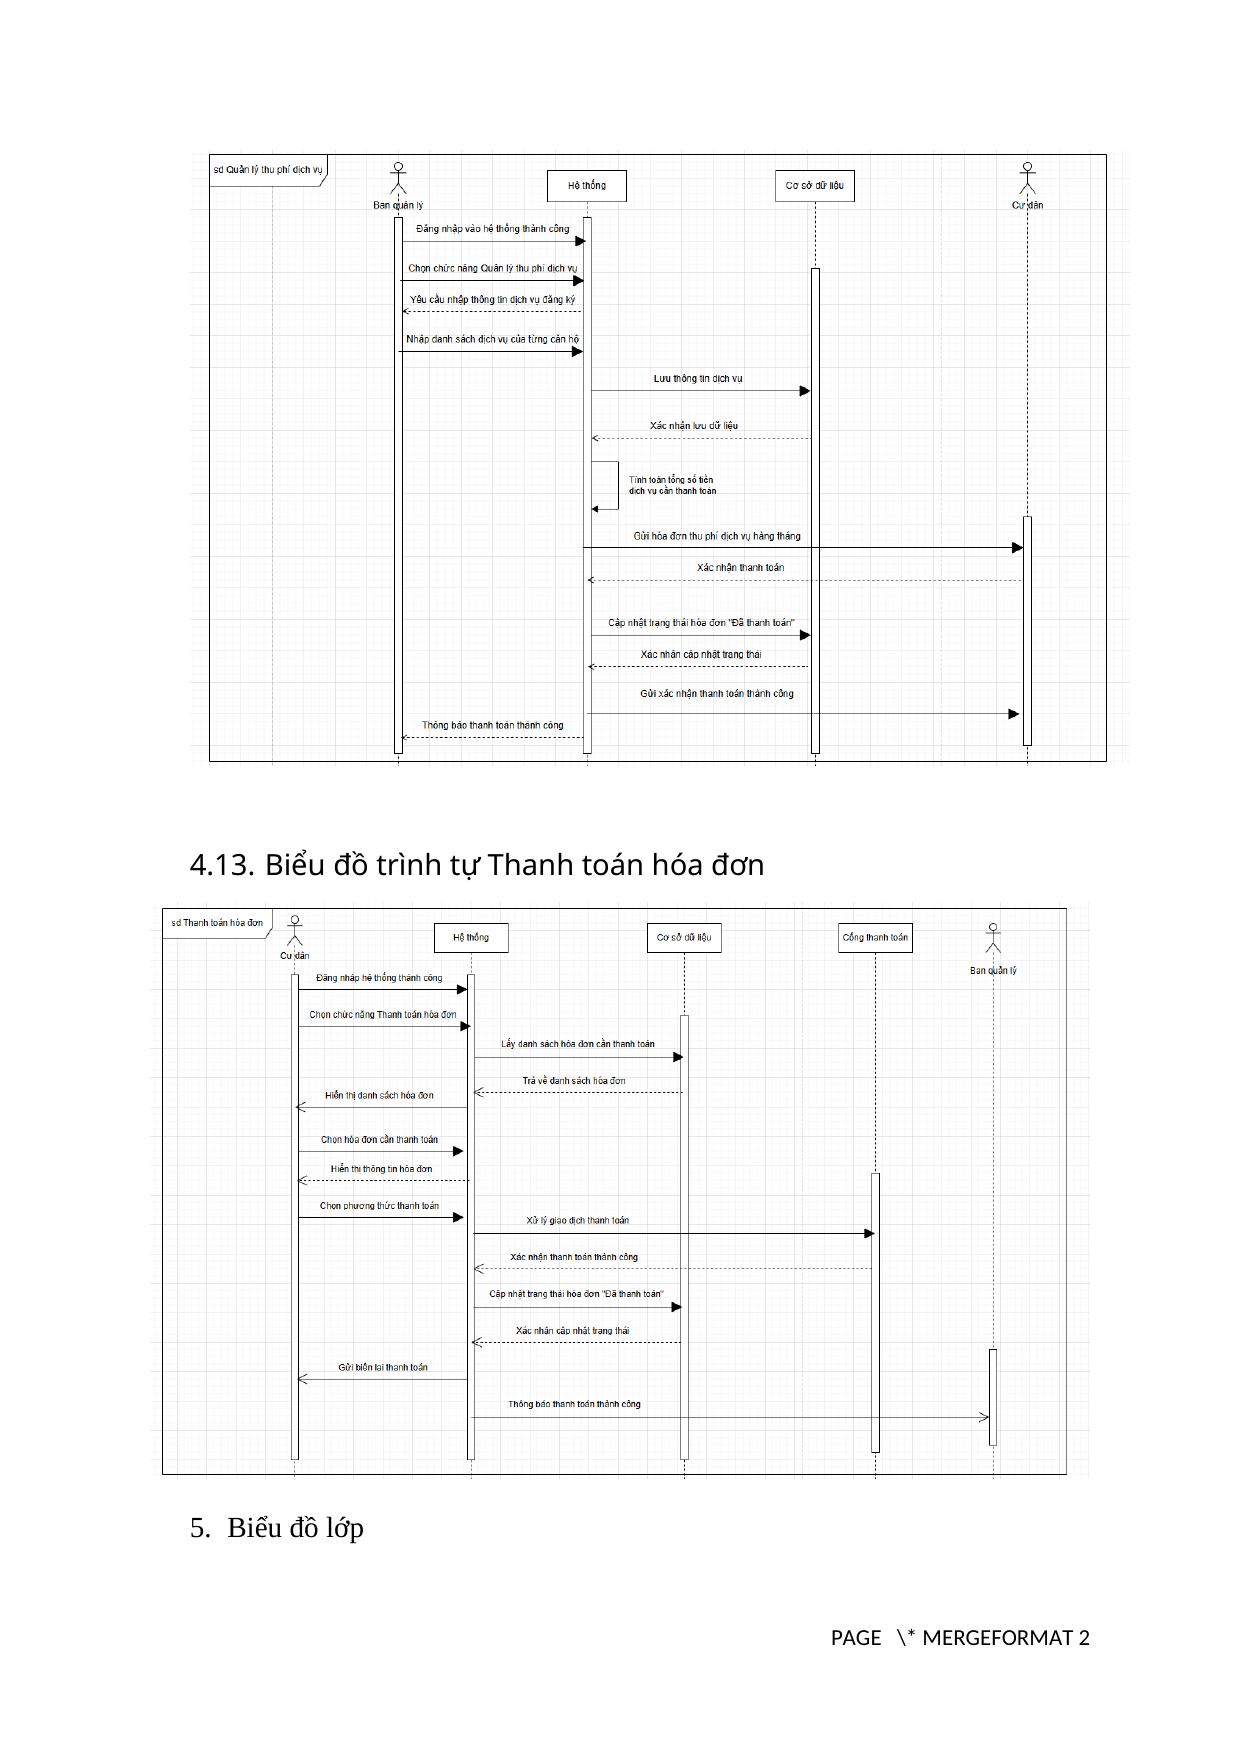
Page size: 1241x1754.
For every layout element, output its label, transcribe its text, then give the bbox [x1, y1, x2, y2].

picture [150, 902, 1091, 1479]
list Biểu đồ trình tự Thanh toán hóa đơn [189, 844, 1090, 883]
picture [189, 150, 1130, 766]
list Biểu đồ lớp [189, 1510, 1090, 1544]
